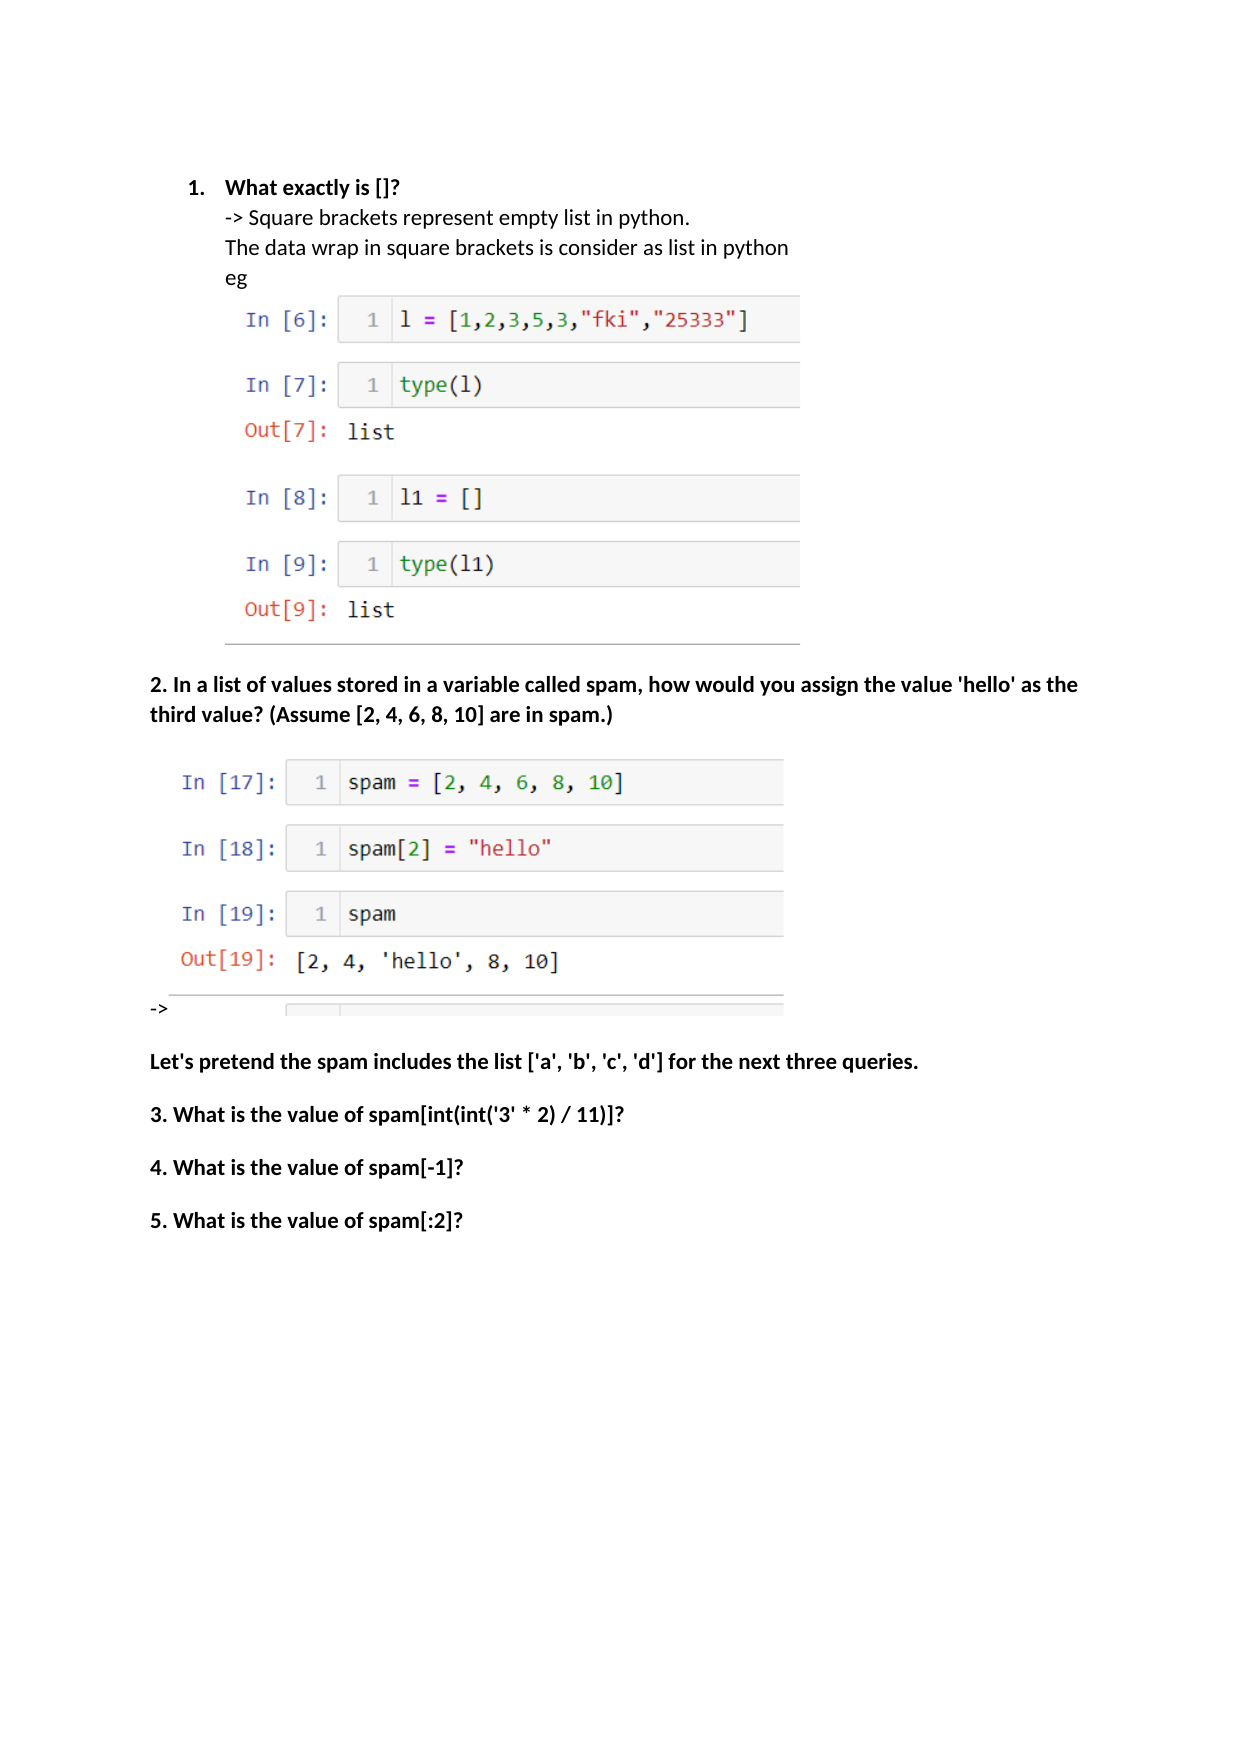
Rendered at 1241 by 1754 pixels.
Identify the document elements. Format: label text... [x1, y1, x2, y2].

picture [168, 753, 784, 1016]
list -> Square brackets represent empty list in python. [225, 203, 1090, 231]
list What exactly is []? [187, 173, 1090, 201]
text 4. What is the value of spam[-1]? [150, 1153, 1090, 1181]
text 2. In a list of values stored in a variable called spam, how would you assign the value 'hello' as the third value? (Assume [2, 4, 6, 8, 10] are in spam.) [150, 670, 1090, 728]
text 3. What is the value of spam[int(int('3' * 2) / 11)]? [150, 1100, 1090, 1128]
text Let's pretend the spam includes the list ['a', 'b', 'c', 'd'] for the next three queries. [150, 1047, 1090, 1075]
list eg [225, 263, 1090, 292]
list The data wrap in square brackets is consider as list in python [225, 233, 1090, 261]
picture [225, 293, 800, 645]
text 5. What is the value of spam[:2]? [150, 1206, 1090, 1234]
